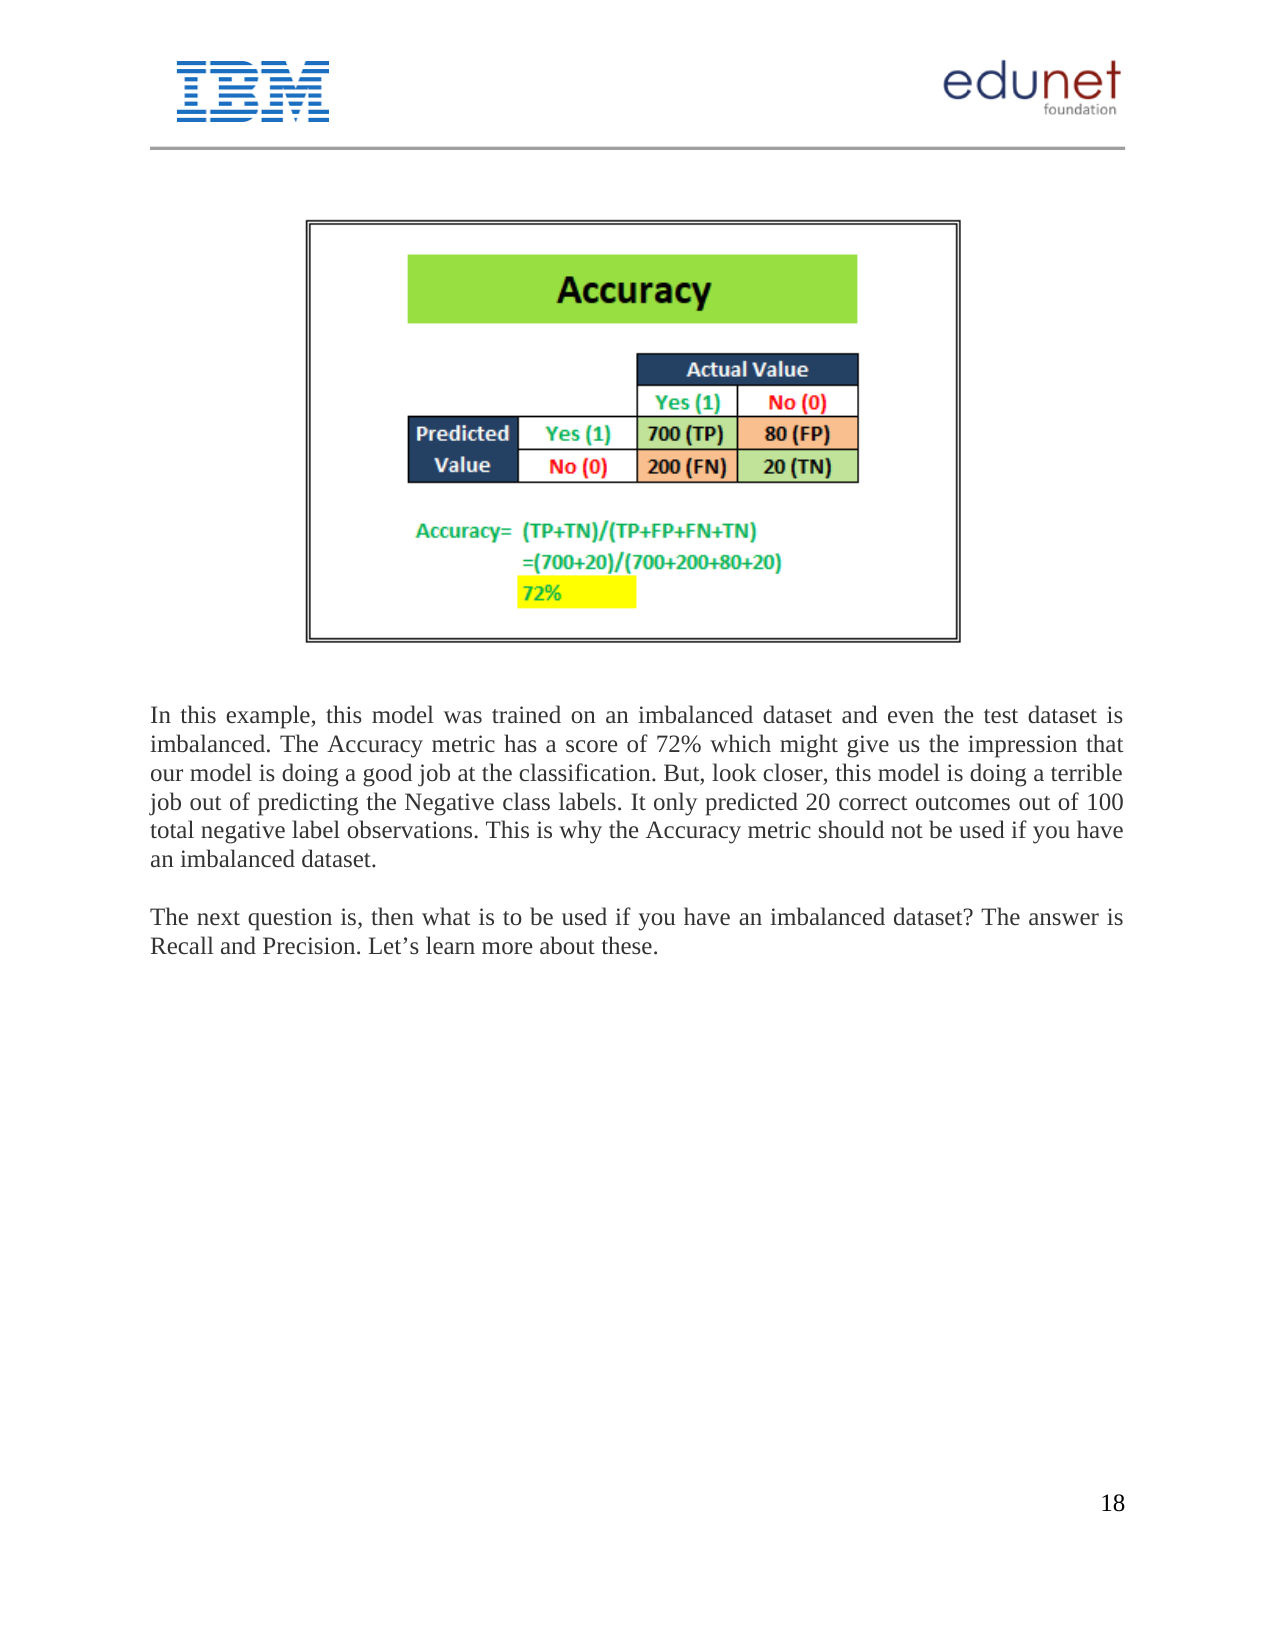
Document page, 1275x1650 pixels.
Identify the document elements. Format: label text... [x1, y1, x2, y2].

picture [278, 200, 997, 668]
text The next question is, then what is to be used if you have an imbalanced dataset? The answer is Recall and Precision. Let’s learn more about these. [150, 902, 1125, 960]
picture [176, 61, 329, 122]
text In this example, this model was trained on an imbalanced dataset and even the test dataset is imbalanced. The Accuracy metric has a score of 72% which might give us the impression that our model is doing a good job at the classification. But, look closer, this model is doing a terrible job out of predicting the Negative class labels. It only predicted 20 correct outcomes out of 100 total negative label observations. This is why the Accuracy metric should not be used if you have an imbalanced dataset. [150, 701, 1125, 873]
picture [941, 50, 1125, 122]
